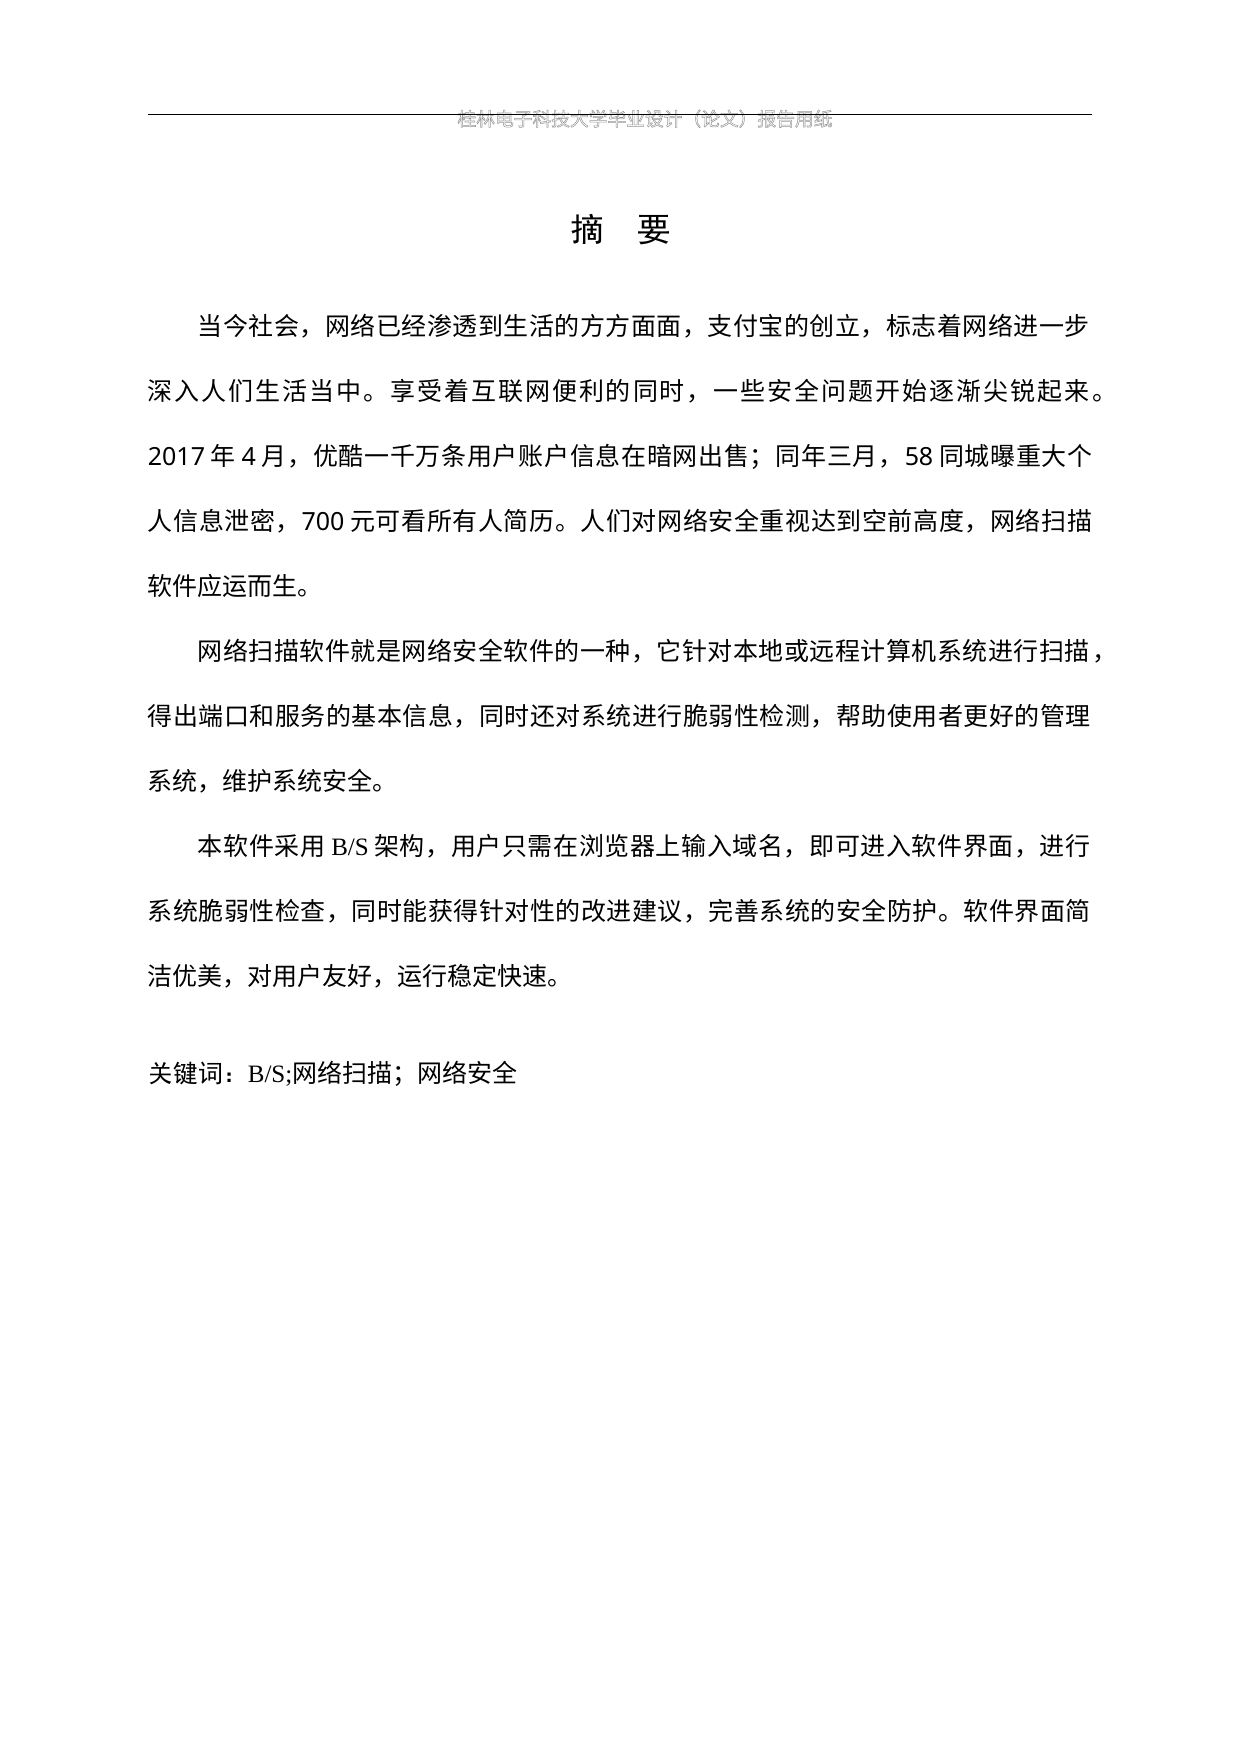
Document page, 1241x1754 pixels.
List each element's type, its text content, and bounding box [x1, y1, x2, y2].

text 网络扫描软件就是网络安全软件的一种，它针对本地或远程计算机系统进行扫描，得出端口和服务的基本信息，同时还对系统进行脆弱性检测，帮助使用者更好的管理系统，维护系统安全。 [148, 617, 1092, 812]
text 当今社会，网络已经渗透到生活的方方面面，支付宝的创立，标志着网络进一步深入人们生活当中。享受着互联网便利的同时，一些安全问题开始逐渐尖锐起来。2017年4月，优酷一千万条用户账户信息在暗网出售；同年三月，58同城曝重大个人信息泄密，700元可看所有人简历。人们对网络安全重视达到空前高度，网络扫描软件应运而生。 [148, 292, 1092, 617]
text 关键词：B/S;网络扫描；网络安全 [148, 1039, 1092, 1104]
text 摘 要 [148, 194, 1092, 259]
text 本软件采用B/S架构，用户只需在浏览器上输入域名，即可进入软件界面，进行系统脆弱性检查，同时能获得针对性的改进建议，完善系统的安全防护。软件界面简洁优美，对用户友好，运行稳定快速。 [148, 812, 1092, 1007]
